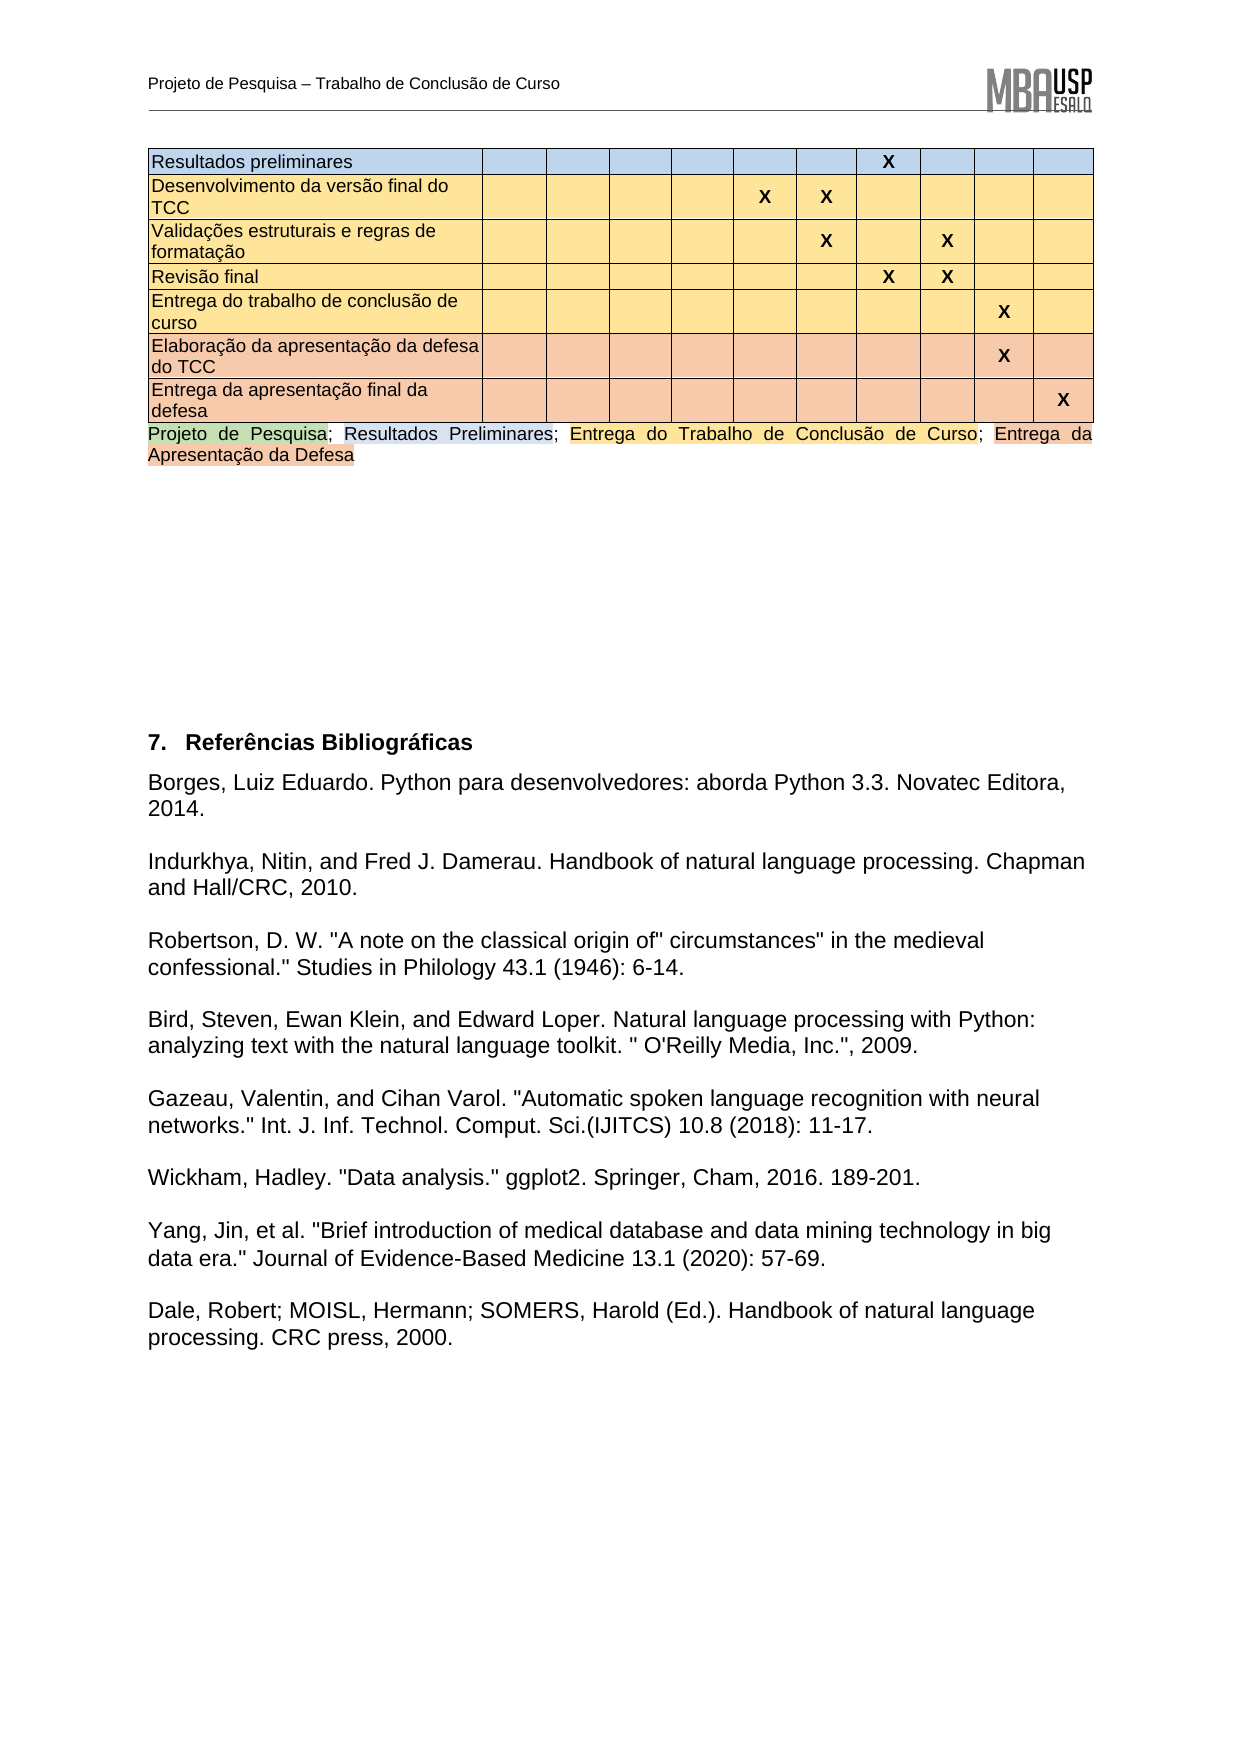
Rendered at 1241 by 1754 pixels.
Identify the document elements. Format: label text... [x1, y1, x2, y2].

table_cell [975, 220, 1033, 263]
text Borges, Luiz Eduardo. Python para desenvolvedores: aborda Python 3.3. Novatec Editora, 2014. [148, 769, 1092, 822]
table_cell [1034, 290, 1093, 333]
table_cell X [921, 220, 974, 263]
table_cell [797, 264, 856, 289]
picture [984, 67, 1095, 114]
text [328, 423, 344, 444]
table_cell [483, 175, 546, 218]
table_cell [857, 220, 920, 263]
table_cell X [857, 149, 920, 174]
table_cell [547, 175, 609, 218]
table_cell [1034, 264, 1093, 289]
table_cell X [797, 220, 856, 263]
table_cell [975, 149, 1033, 174]
table_cell Revisão final [149, 264, 482, 289]
table_cell [734, 220, 796, 263]
table_cell [975, 379, 1033, 422]
table_cell X [975, 334, 1033, 377]
table_cell [672, 220, 733, 263]
table_cell [857, 334, 920, 377]
table_cell [483, 290, 546, 333]
table_cell X [921, 264, 974, 289]
text Yang, Jin, et al. "Brief introduction of medical database and data mining technology in big data era." Journal of Evidence‐Based Medicine 13.1 (2020): 57-69. [148, 1217, 1092, 1271]
table_cell [547, 149, 609, 174]
table_cell [1034, 220, 1093, 263]
table_cell [672, 379, 733, 422]
table_cell [483, 334, 546, 377]
table_cell [547, 220, 609, 263]
table_cell [921, 334, 974, 377]
table_cell [547, 379, 609, 422]
table_cell [547, 290, 609, 333]
table_cell [797, 379, 856, 422]
text Projeto de Pesquisa; Resultados Preliminares; Entrega do Trabalho de Conclusão de Curso; Entrega da Apresentação da Defesa [354, 423, 1092, 466]
table_cell X [1034, 379, 1093, 422]
table_cell [797, 149, 856, 174]
table_cell [975, 264, 1033, 289]
list Referências Bibliográficas [148, 729, 1092, 756]
table_cell [857, 290, 920, 333]
table_cell X [797, 175, 856, 218]
table_cell [610, 264, 671, 289]
table_cell [483, 264, 546, 289]
table_cell Entrega da apresentação final da defesa [149, 379, 482, 422]
text Dale, Robert; MOISL, Hermann; SOMERS, Harold (Ed.). Handbook of natural language processing. CRC press, 2000. [148, 1297, 1092, 1350]
table_cell [921, 149, 974, 174]
table_cell [672, 264, 733, 289]
table_cell [483, 220, 546, 263]
table_cell Elaboração da apresentação da defesa do TCC [149, 334, 482, 377]
text Wickham, Hadley. "Data analysis." ggplot2. Springer, Cham, 2016. 189-201. [148, 1164, 1092, 1191]
table_cell [610, 149, 671, 174]
table_cell [672, 149, 733, 174]
table_cell [672, 175, 733, 218]
table_cell [734, 334, 796, 377]
table_cell X [857, 264, 920, 289]
table_cell [975, 175, 1033, 218]
table_cell [734, 379, 796, 422]
table_cell [610, 175, 671, 218]
table_cell [734, 290, 796, 333]
table_cell [483, 149, 546, 174]
table_cell [797, 334, 856, 377]
table_cell [610, 379, 671, 422]
table_cell [921, 175, 974, 218]
table_cell Validações estruturais e regras de formatação [149, 220, 482, 263]
table_cell [672, 290, 733, 333]
table_cell [797, 290, 856, 333]
table_cell [483, 379, 546, 422]
text Robertson, D. W. "A note on the classical origin of" circumstances" in the medieval confessional." Studies in Philology 43.1 (1946): 6-14. [148, 927, 1092, 980]
text Bird, Steven, Ewan Klein, and Edward Loper. Natural language processing with Python: analyzing text with the natural language toolkit. " O'Reilly Media, Inc.", 2009. [148, 1006, 1092, 1059]
text Gazeau, Valentin, and Cihan Varol. "Automatic spoken language recognition with neural networks." Int. J. Inf. Technol. Comput. Sci.(IJITCS) 10.8 (2018): 11-17. [148, 1085, 1092, 1138]
table_cell [857, 379, 920, 422]
table_cell [610, 220, 671, 263]
table_cell Entrega do trabalho de conclusão de curso [149, 290, 482, 333]
table_cell [547, 334, 609, 377]
table_cell X [734, 175, 796, 218]
table_cell [1034, 334, 1093, 377]
table_cell [734, 264, 796, 289]
table_cell Desenvolvimento da versão final do TCC [149, 175, 482, 218]
text Indurkhya, Nitin, and Fred J. Damerau. Handbook of natural language processing. Chapman and Hall/CRC, 2010. [148, 848, 1092, 901]
table_cell [857, 175, 920, 218]
table_cell [734, 149, 796, 174]
table_cell X [975, 290, 1033, 333]
table_cell [1034, 175, 1093, 218]
table_cell [921, 290, 974, 333]
table_cell [672, 334, 733, 377]
table_cell [1034, 149, 1093, 174]
table_cell [610, 290, 671, 333]
table_cell [547, 264, 609, 289]
table_cell [921, 379, 974, 422]
table_cell Resultados preliminares [149, 149, 482, 174]
table_cell [610, 334, 671, 377]
